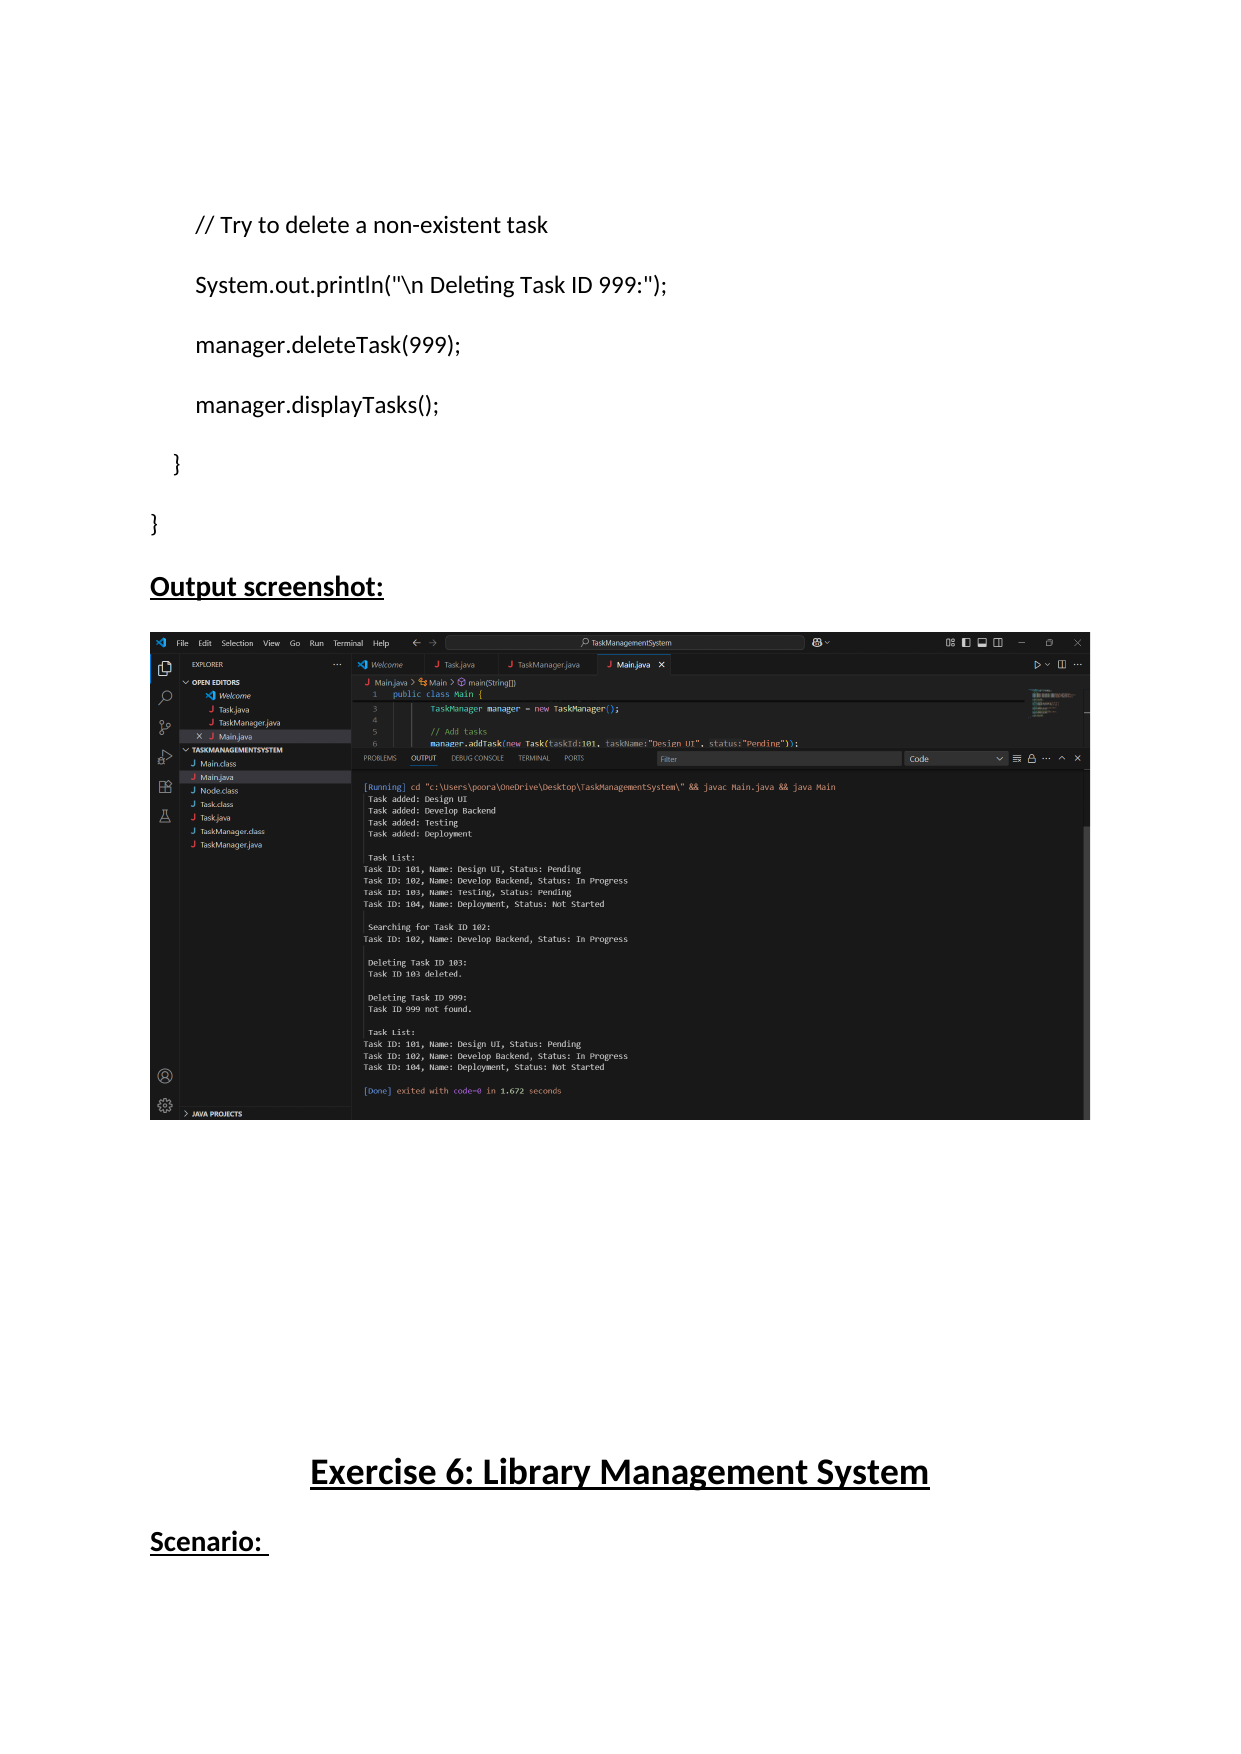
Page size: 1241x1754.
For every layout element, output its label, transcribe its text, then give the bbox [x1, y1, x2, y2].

text manager.deleteTask(999); [150, 568, 1090, 598]
text Output screenshot: [150, 807, 1090, 842]
text } [150, 687, 1090, 718]
text manager.deleteTask(103); [150, 329, 1090, 359]
text // Try to delete a non-existent task [150, 448, 1090, 479]
text // Delete a task [150, 210, 1090, 240]
text System.out.println("\n Deleting Task ID 103:"); [150, 269, 1090, 300]
picture [150, 871, 1091, 1358]
text } [150, 747, 1090, 777]
text System.out.println("\n Deleting Task ID 999:"); [150, 508, 1090, 539]
text manager.displayTasks(); [150, 627, 1090, 658]
